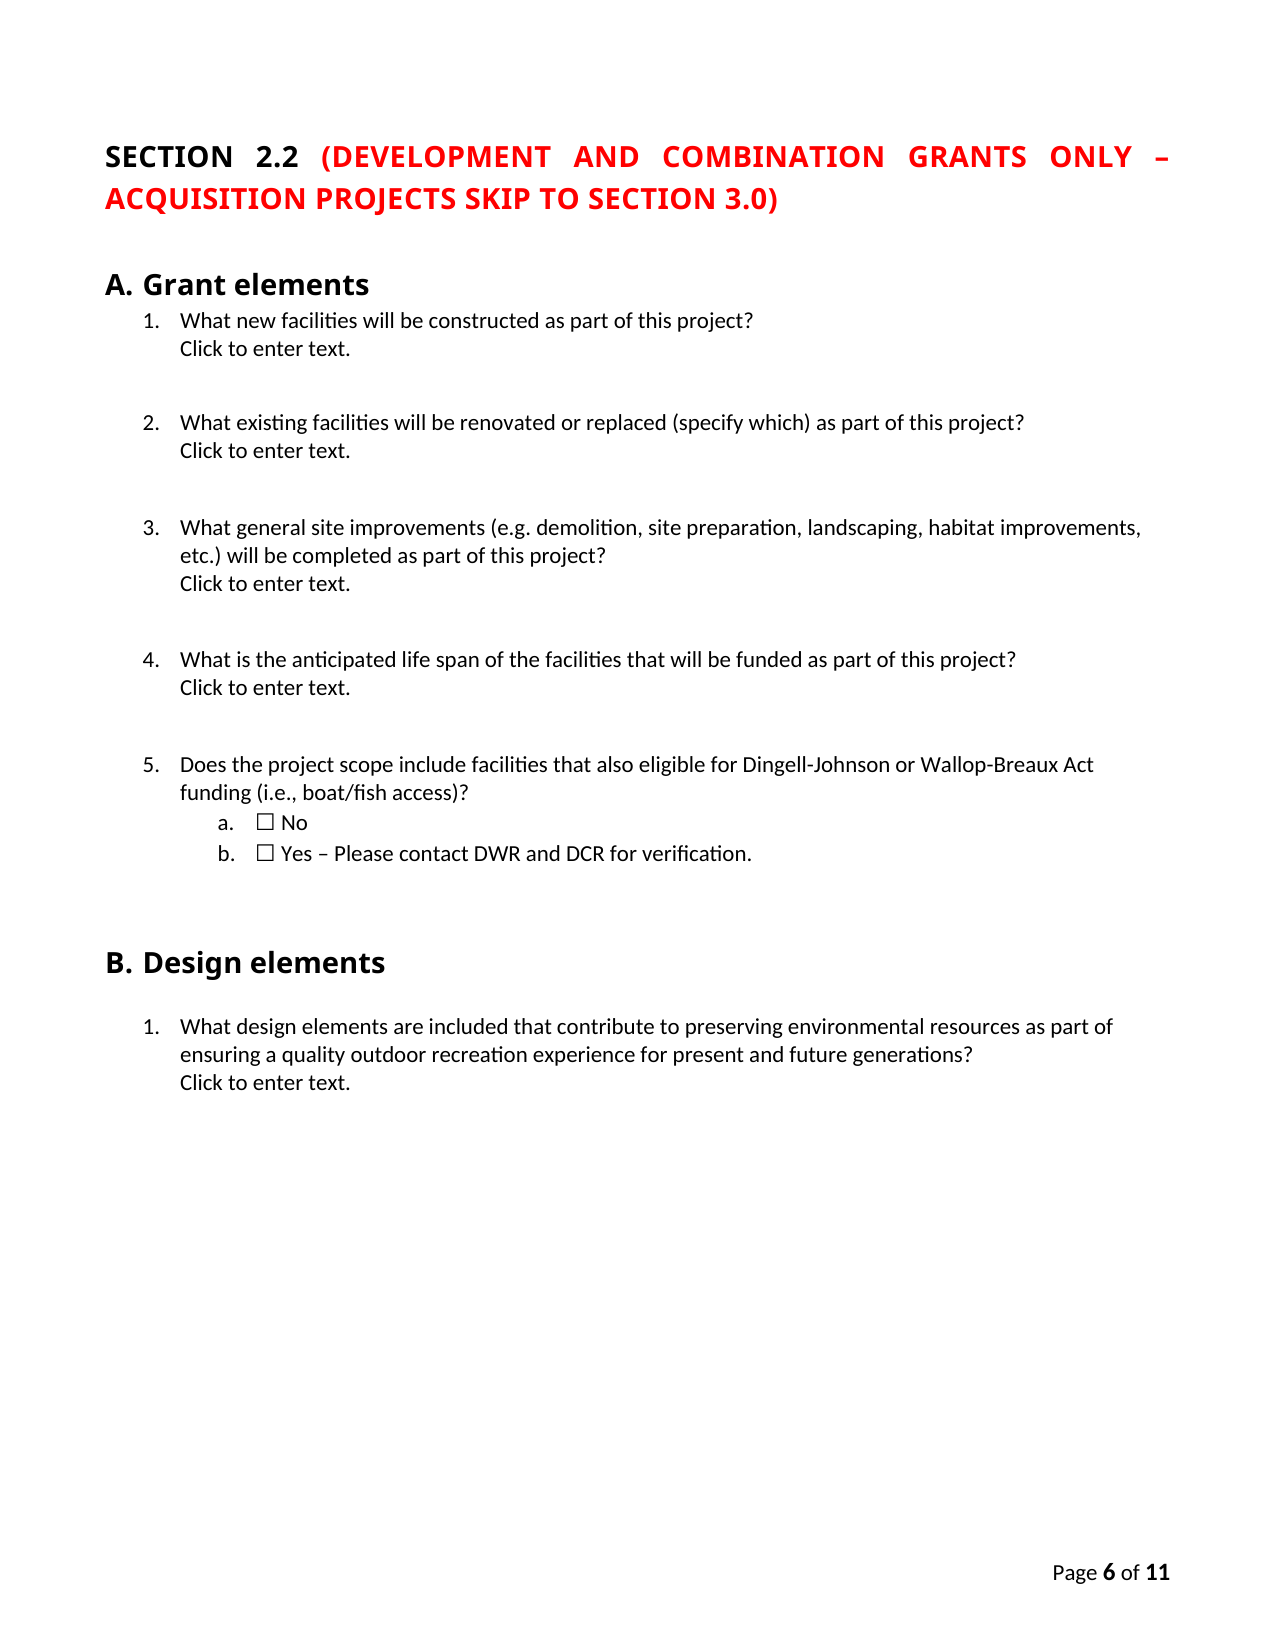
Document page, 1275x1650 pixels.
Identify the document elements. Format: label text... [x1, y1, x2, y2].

list What is the anticipated life span of the facilities that will be funded as part of this project? [142, 645, 1170, 673]
list What design elements are included that contribute to preserving environmental resources as part of ensuring a quality outdoor recreation experience for present and future generations? [142, 1012, 1170, 1068]
list Yes – Please contact DWR and DCR for verification. [217, 837, 1170, 868]
text Click to enter text. [180, 334, 1170, 362]
list Does the project scope include facilities that also eligible for Dingell-Johnson or Wallop-Breaux Act funding (i.e., boat/fish access)? [142, 750, 1170, 806]
text Click to enter text. [180, 1068, 1170, 1096]
text Click to enter text. [180, 569, 1170, 597]
subtitle Section 2.2 (Development and Combination Grants ONLY – acquisition projects skip to section 3.0) [105, 136, 1170, 218]
subtitle Grant elements [105, 264, 1170, 304]
list What general site improvements (e.g. demolition, site preparation, landscaping, habitat improvements, etc.) will be completed as part of this project? [142, 513, 1170, 569]
text Click to enter text. [180, 436, 1170, 464]
list What existing facilities will be renovated or replaced (specify which) as part of this project? [142, 408, 1170, 436]
text Click to enter text. [180, 673, 1170, 701]
list What new facilities will be constructed as part of this project? [142, 306, 1170, 334]
list No [217, 806, 1170, 837]
subtitle Design elements [105, 942, 1170, 982]
